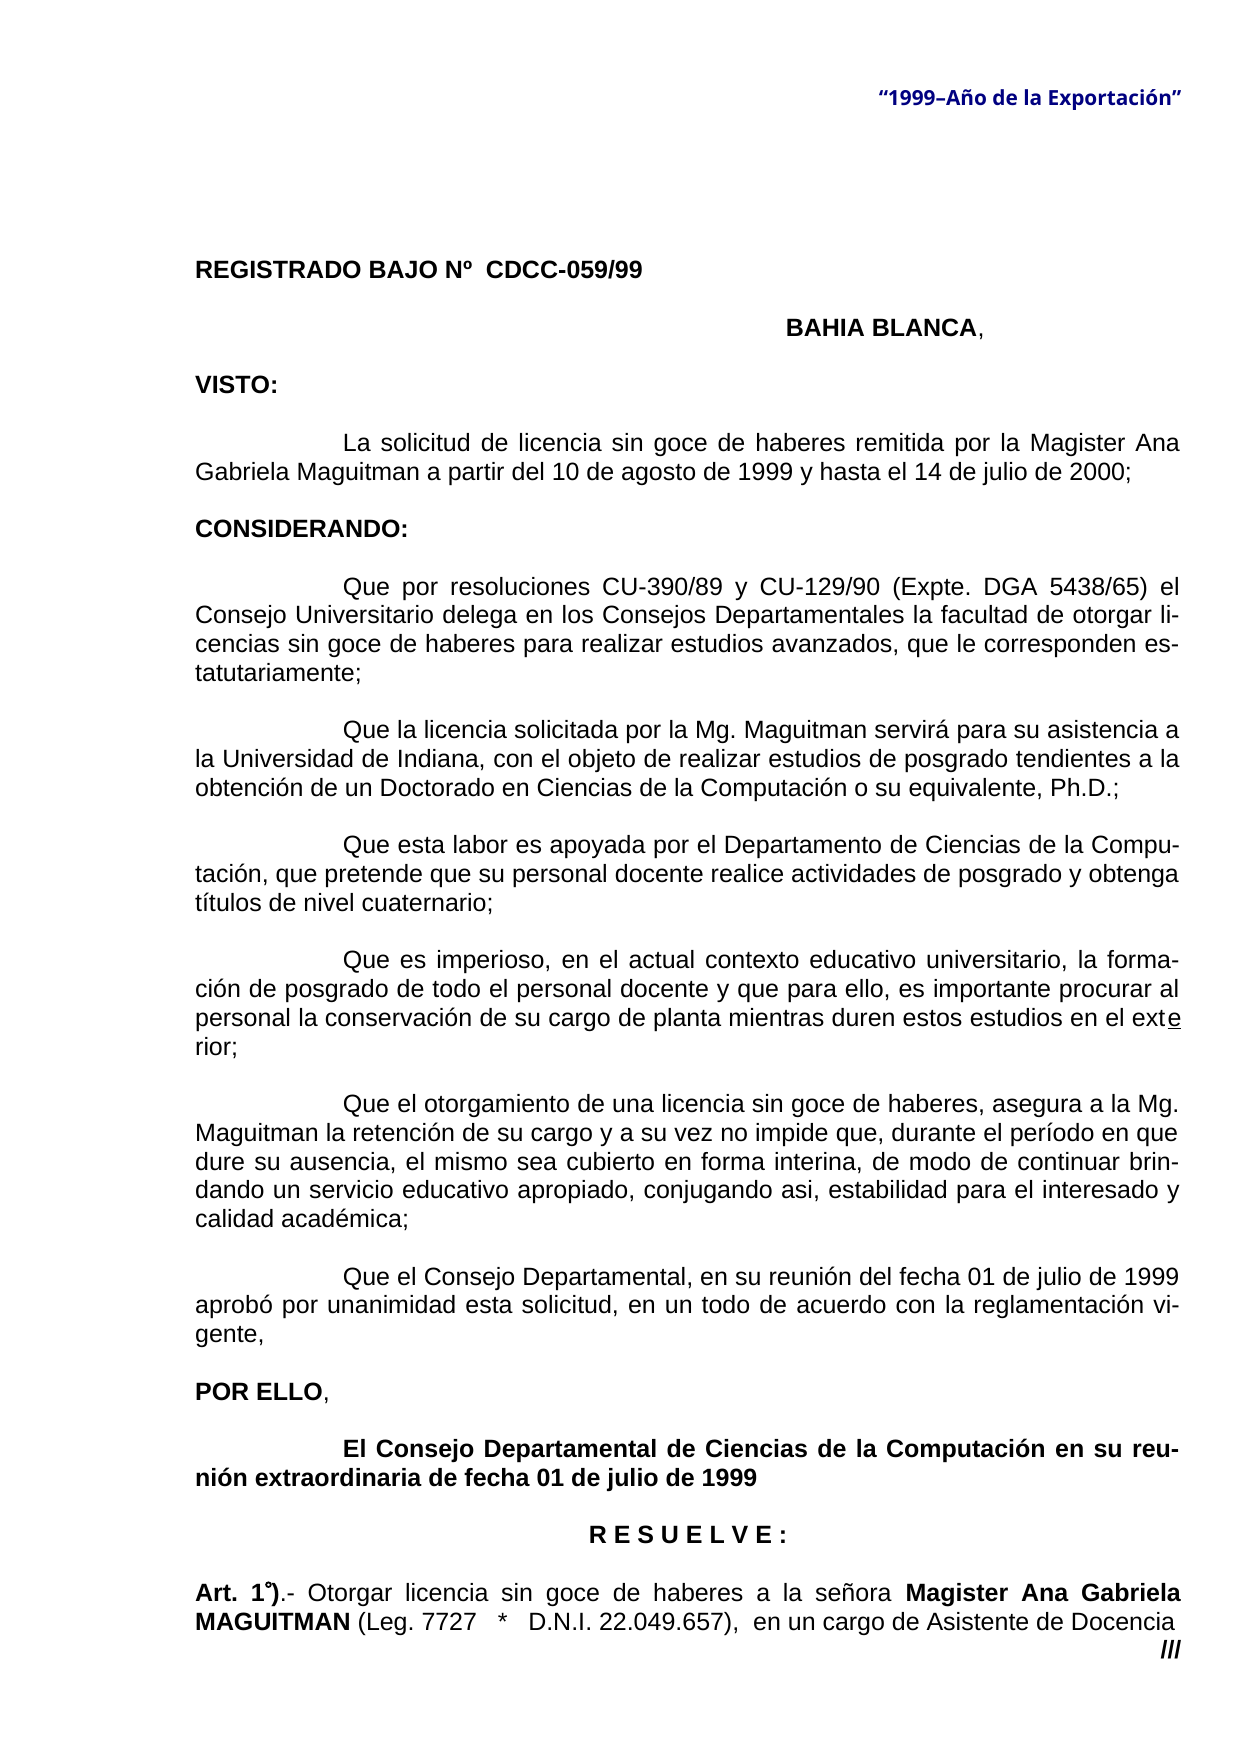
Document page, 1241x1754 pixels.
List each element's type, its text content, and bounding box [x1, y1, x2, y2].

text POR ELLO, [195, 1377, 1181, 1405]
text BAHIA BLANCA, [195, 313, 1181, 342]
text VISTO: [195, 370, 1181, 399]
text Art. 1).- Otorgar licencia sin goce de haberes a la señora Magister Ana Gabriela MAGUITMAN (Leg. 7727 * D.N.I. 22.049.657), en un cargo de Asistente de Docencia [195, 1578, 1181, 1635]
text Que la licencia solicitada por la Mg. Maguitman servirá para su asistencia a la Universidad de Indiana, con el objeto de realizar estudios de posgrado tendientes a la obtención de un Doctorado en Ciencias de la Computación o su equivalente, Ph.D.; [195, 715, 1181, 802]
text El Consejo Departamental de Ciencias de la Computación en su reu-nión extraordinaria de fecha 01 de julio de 1999 [195, 1434, 1181, 1492]
text Que esta labor es apoyada por el Departamento de Ciencias de la Compu-tación, que pretende que su personal docente realice actividades de posgrado y obtenga títulos de nivel cuaternario; [195, 830, 1181, 917]
text La solicitud de licencia sin goce de haberes remitida por la Magister Ana Gabriela Maguitman a partir del 10 de agosto de 1999 y hasta el 14 de julio de 2000; [195, 428, 1181, 485]
text Que el otorgamiento de una licencia sin goce de haberes, asegura a la Mg. Maguitman la retención de su cargo y a su vez no impide que, durante el período en que dure su ausencia, el mismo sea cubierto en forma interina, de modo de continuar brin-dando un servicio educativo apropiado, conjugando asi, estabilidad para el interesado y calidad académica; [195, 1089, 1181, 1233]
text CONSIDERANDO: [195, 514, 1181, 543]
text Que el Consejo Departamental, en su reunión del fecha 01 de julio de 1999 aprobó por unanimidad esta solicitud, en un todo de acuerdo con la reglamentación vi-gente, [195, 1262, 1181, 1348]
text “1999–Año de la Exportación” [195, 83, 1181, 112]
text REGISTRADO BAJO Nº CDCC-059/99 [195, 255, 1181, 284]
text Que es imperioso, en el actual contexto educativo universitario, la forma-ción de posgrado de todo el personal docente y que para ello, es importante procurar al personal la conservación de su cargo de planta mientras duren estos estudios en el exte rior; [195, 945, 1181, 1060]
text R E S U E L V E : [195, 1520, 1181, 1549]
text Que por resoluciones CU-390/89 y CU-129/90 (Expte. DGA 5438/65) el Consejo Universitario delega en los Consejos Departamentales la facultad de otorgar li-cencias sin goce de haberes para realizar estudios avanzados, que le corresponden es-tatutariamente; [195, 572, 1181, 687]
text /// [195, 1635, 1181, 1664]
